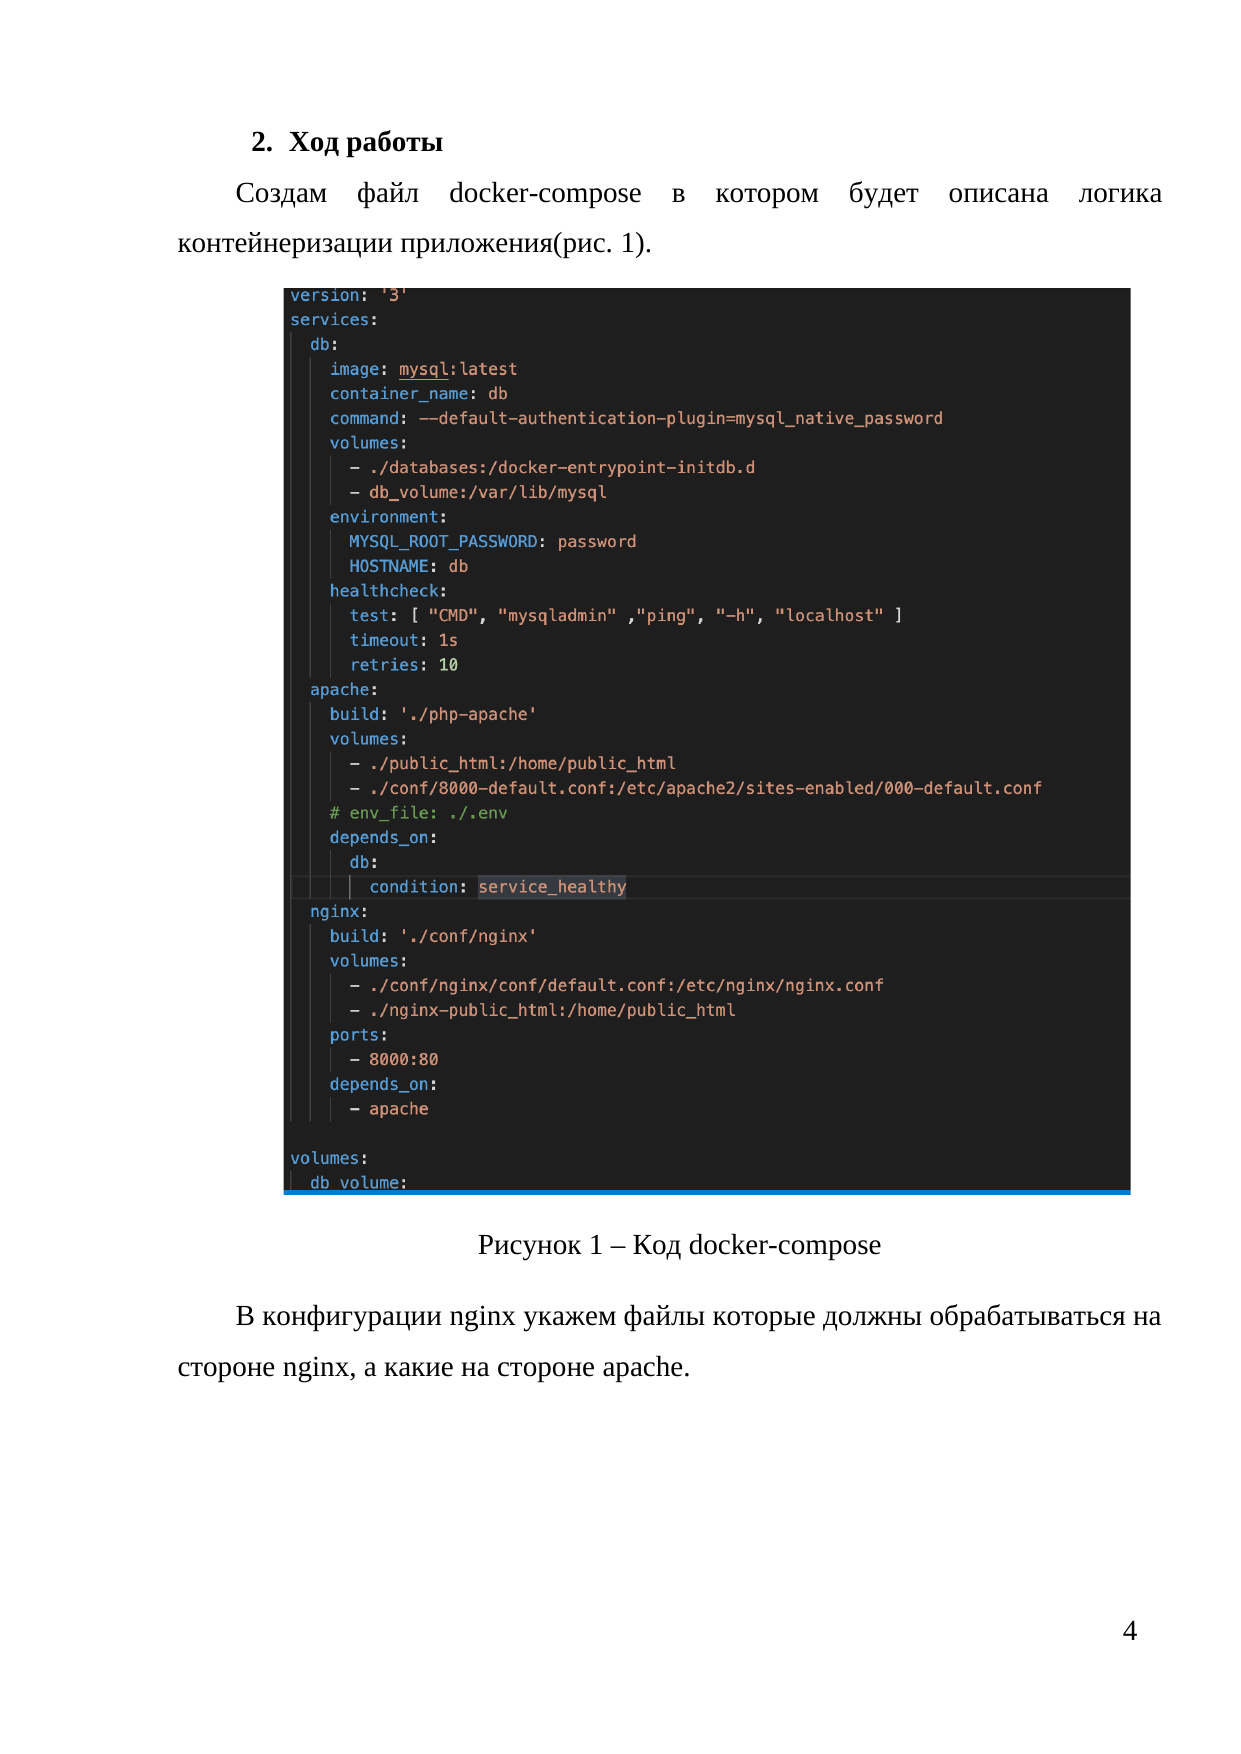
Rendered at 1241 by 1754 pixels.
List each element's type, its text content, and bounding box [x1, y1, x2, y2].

picture [283, 288, 1131, 1195]
subtitle Ход работы [251, 124, 1163, 158]
text Рисунок 1 – Код docker-compose [478, 1227, 1163, 1261]
text Создам файл docker-compose в котором будет описана логика контейнеризации приложения(рис. 1). [177, 175, 1163, 258]
text В конфигурации nginx укажем файлы которые должны обрабатываться на стороне nginx, а какие на стороне apache. [177, 1298, 1163, 1382]
